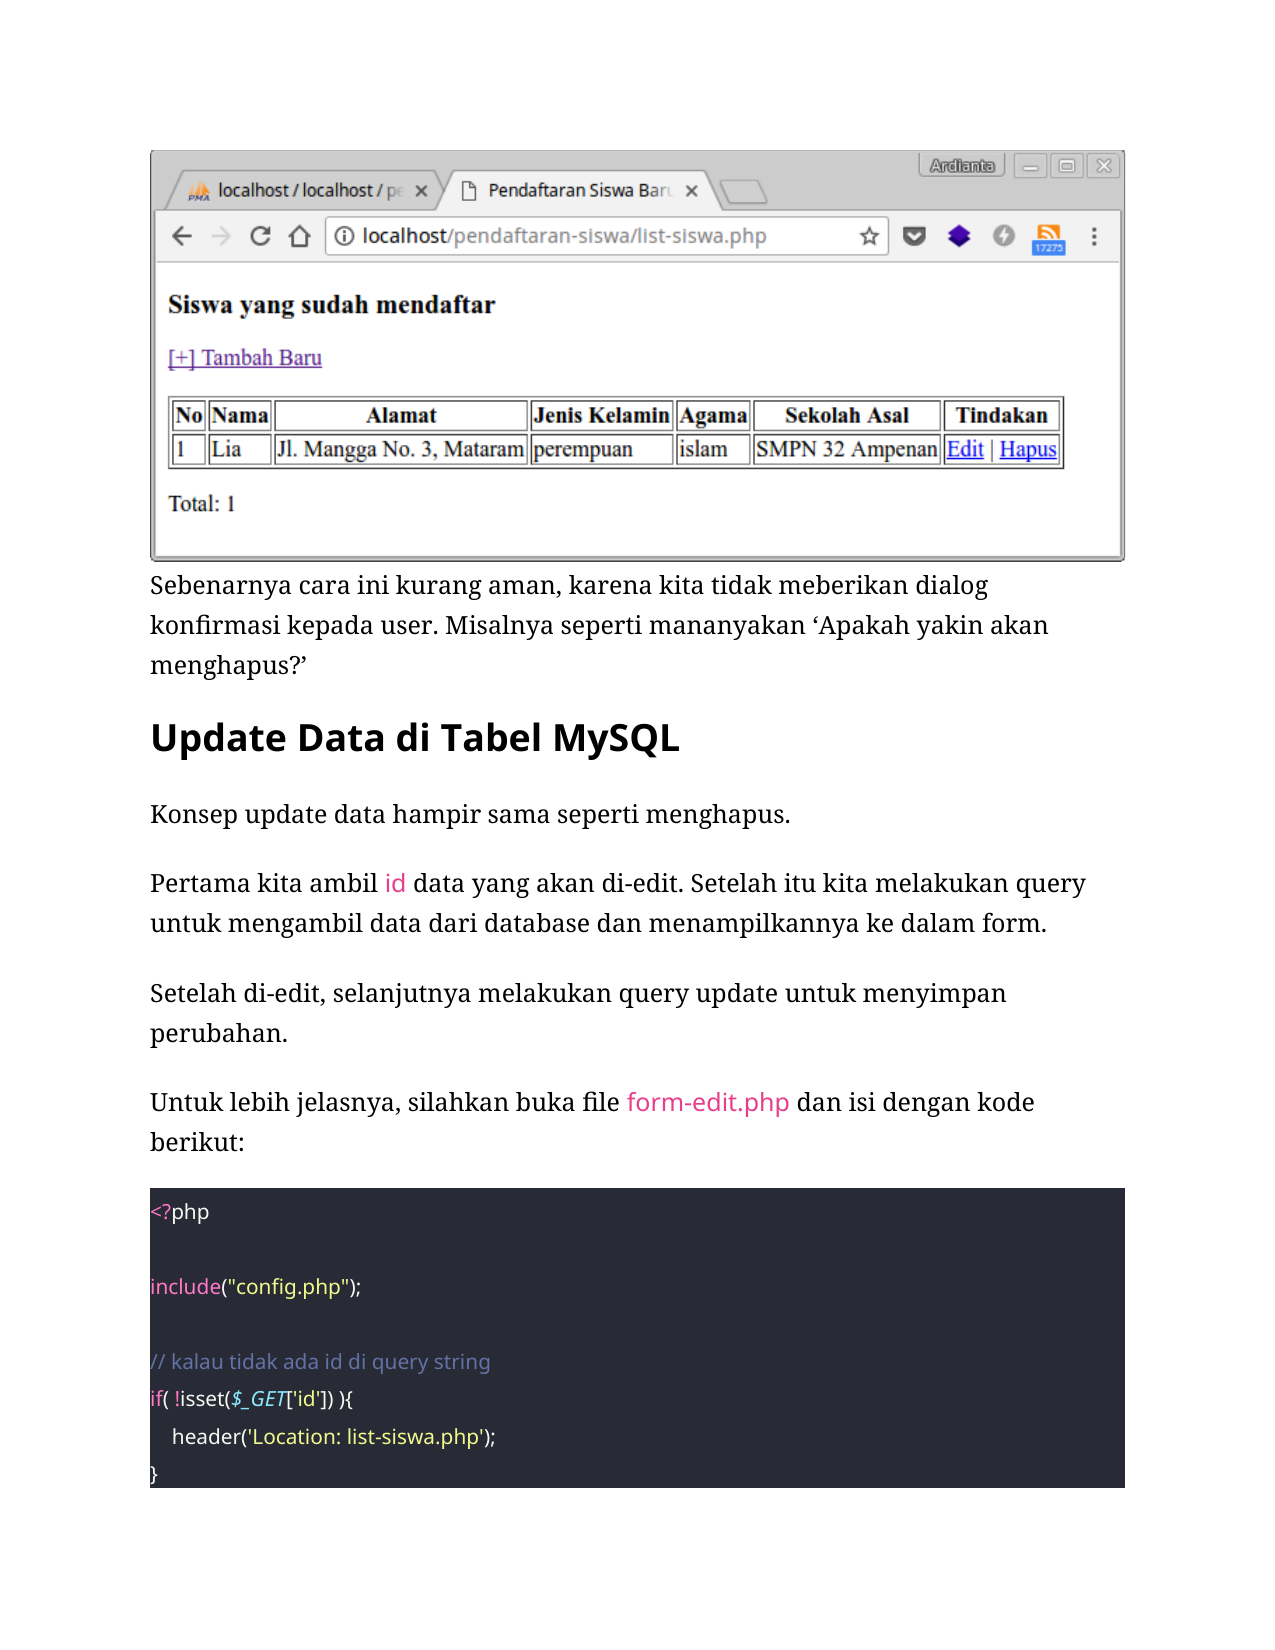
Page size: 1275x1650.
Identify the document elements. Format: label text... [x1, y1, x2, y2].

text } [150, 1450, 1125, 1488]
text include("config.php"); [150, 1263, 1125, 1300]
text Konsep update data hampir sama seperti menghapus. [150, 791, 1125, 831]
text Untuk lebih jelasnya, silahkan buka file form-edit.php dan isi dengan kode berikut: [150, 1078, 1125, 1158]
text Update Data di Tabel MySQL [150, 711, 1125, 762]
text header('Location: list-siswa.php'); [150, 1413, 1125, 1450]
text if( !isset($_GET['id']) ){ [150, 1375, 1125, 1413]
text Setelah di-edit, selanjutnya melakukan query update untuk menyimpan perubahan. [150, 969, 1125, 1049]
text <?php [150, 1188, 1125, 1225]
text // kalau tidak ada id di query string [150, 1338, 1125, 1375]
text Sebenarnya cara ini kurang aman, karena kita tidak meberikan dialog konfirmasi kepada user. Misalnya seperti mananyakan ‘Apakah yakin akan menghapus?’ [150, 562, 1125, 682]
text Pertama kita ambil id data yang akan di-edit. Setelah itu kita melakukan query untuk mengambil data dari database dan menampilkannya ke dalam form. [150, 860, 1125, 940]
picture [150, 150, 1125, 562]
